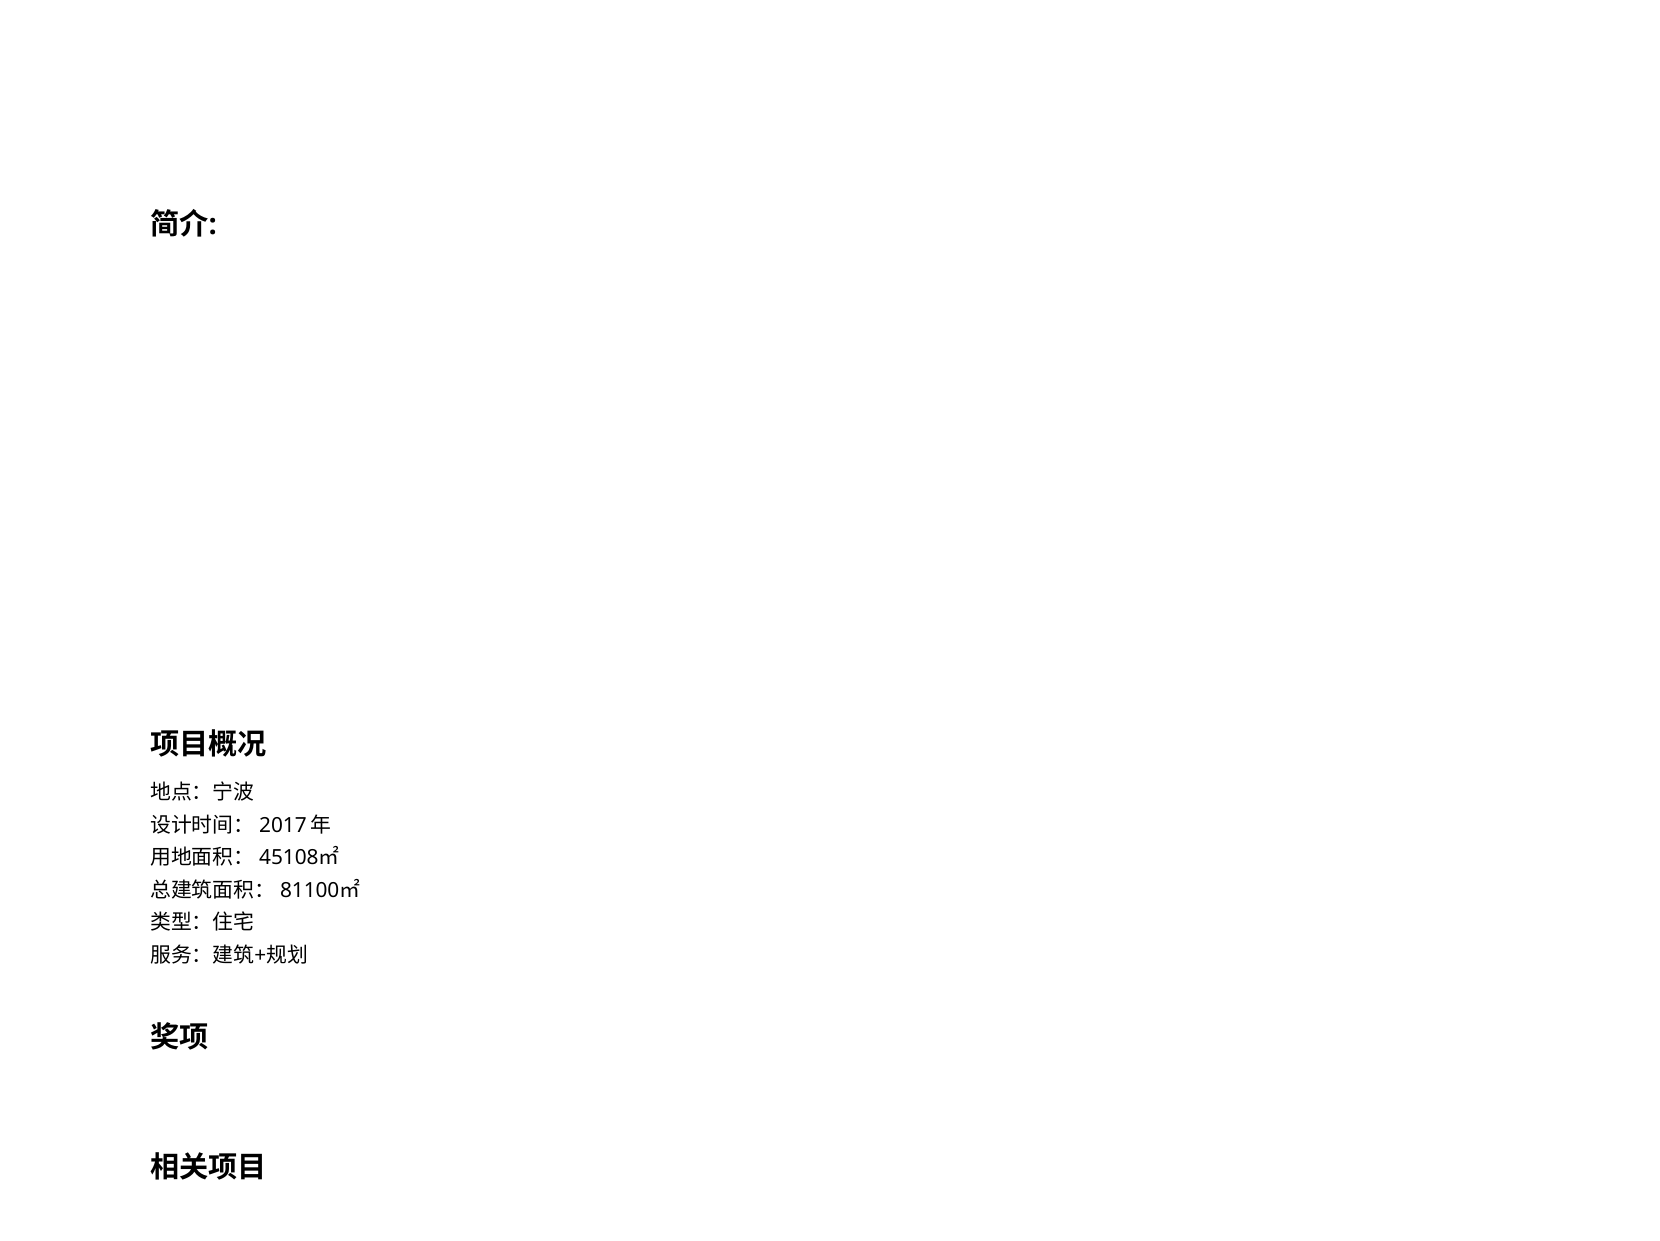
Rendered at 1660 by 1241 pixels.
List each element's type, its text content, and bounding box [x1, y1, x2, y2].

text 类型：住宅 [150, 904, 1509, 937]
text 相关项目 [150, 1132, 1509, 1197]
text 服务：建筑+规划 [150, 937, 1509, 969]
text 设计时间： 2017年 [150, 807, 1509, 839]
text 总建筑面积： 81100㎡ [150, 872, 1509, 904]
text 用地面积： 45108㎡ [150, 839, 1509, 872]
text 项目概况 [150, 709, 1509, 774]
text 简介: [150, 189, 1509, 254]
text 奖项 [150, 1002, 1509, 1067]
text 地点：宁波 [150, 774, 1509, 807]
